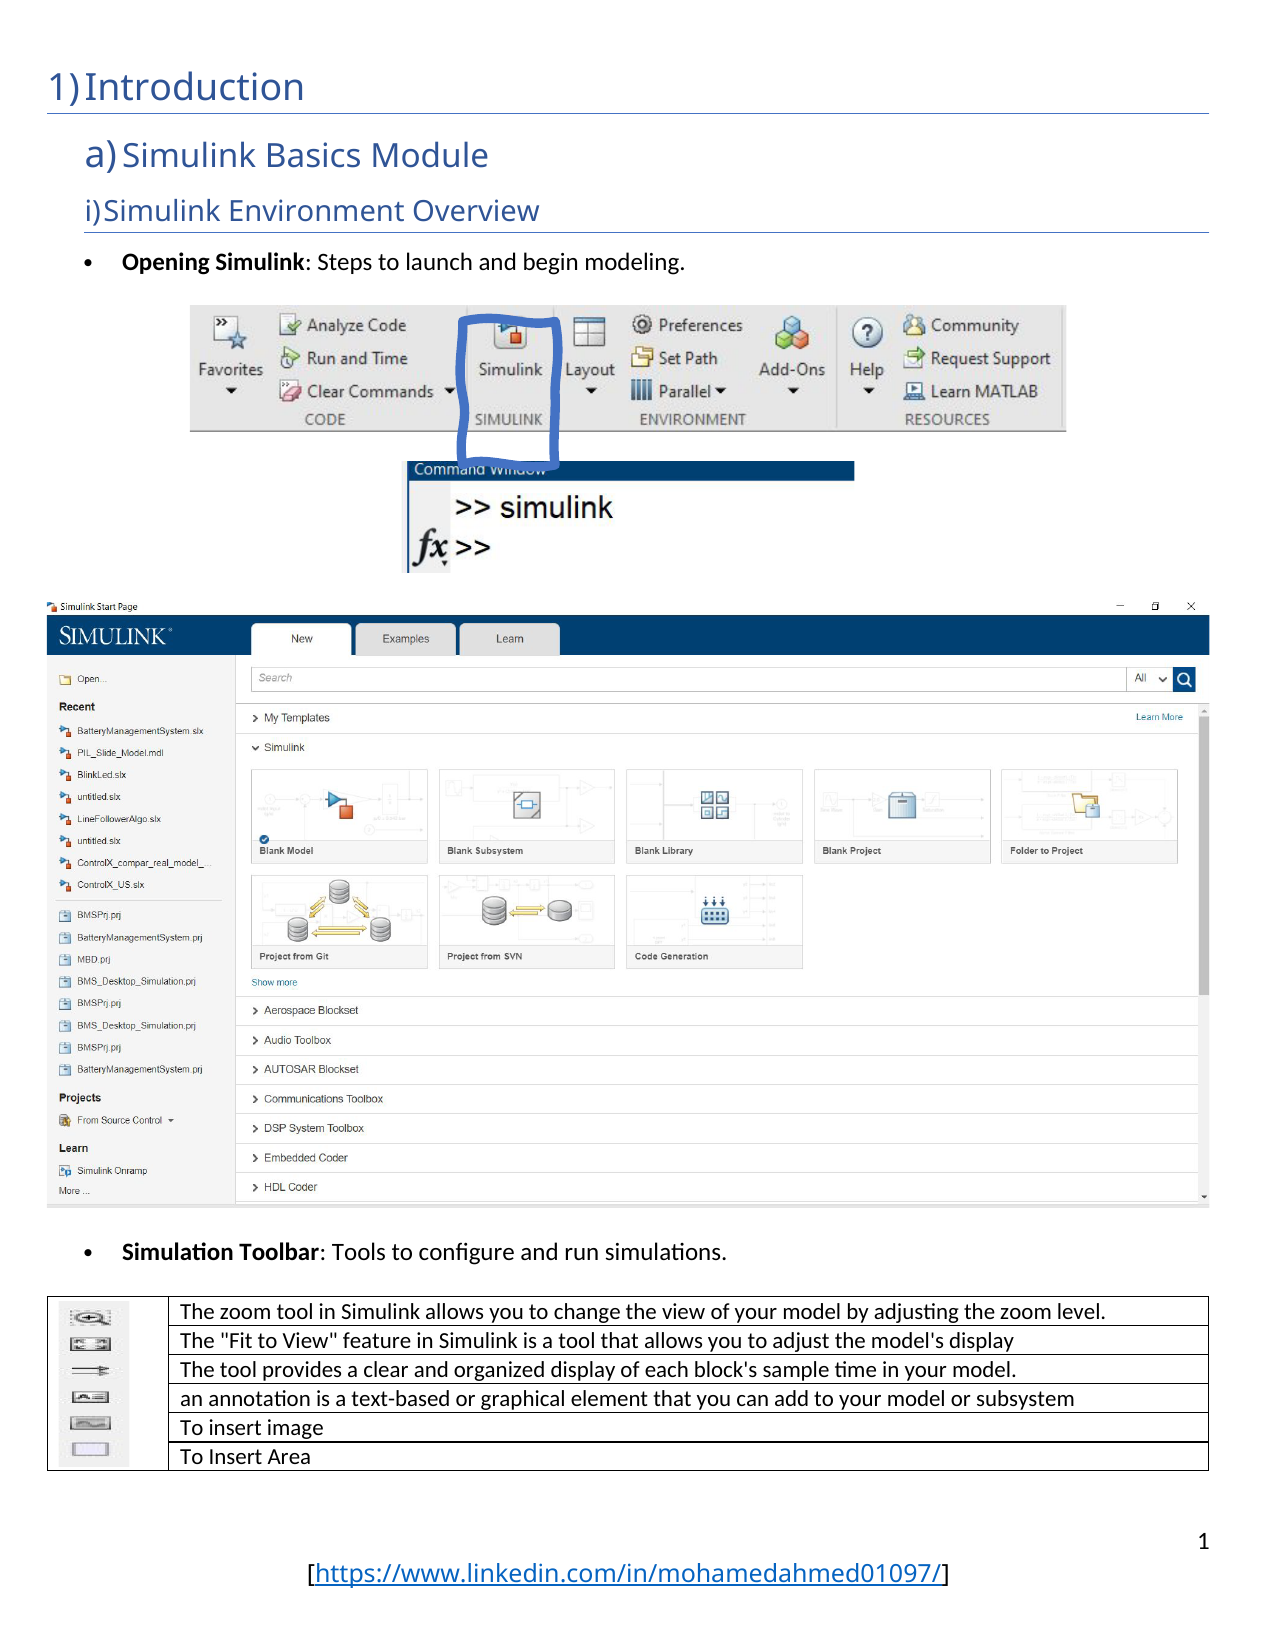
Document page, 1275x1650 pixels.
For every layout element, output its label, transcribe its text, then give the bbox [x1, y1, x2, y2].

table_cell The "Fit to View" feature in Simulink is a tool that allows you to adjust the model's display [169, 1326, 1208, 1354]
picture [58, 1301, 130, 1467]
table_cell The tool provides a clear and organized display of each block's sample time in your model. [169, 1355, 1208, 1383]
table_header [48, 1297, 168, 1470]
subtitle Simulink Basics Module [84, 127, 1209, 178]
table_header The zoom tool in Simulink allows you to change the view of your model by adjusting the zoom level. [169, 1297, 1208, 1325]
subtitle Introduction [47, 60, 1209, 113]
subtitle Simulink Environment Overview [84, 191, 1209, 232]
table_cell an annotation is a text-based or graphical element that you can add to your model or subsystem [169, 1384, 1208, 1412]
list Simulation Toolbar: Tools to configure and run simulations. [84, 1236, 1209, 1267]
table_cell To insert image [169, 1413, 1208, 1441]
picture [401, 461, 855, 573]
picture [465, 324, 553, 432]
picture [189, 305, 1067, 432]
table_cell To Insert Area [169, 1443, 1208, 1470]
list Opening Simulink: Steps to launch and begin modeling. [84, 246, 1209, 276]
